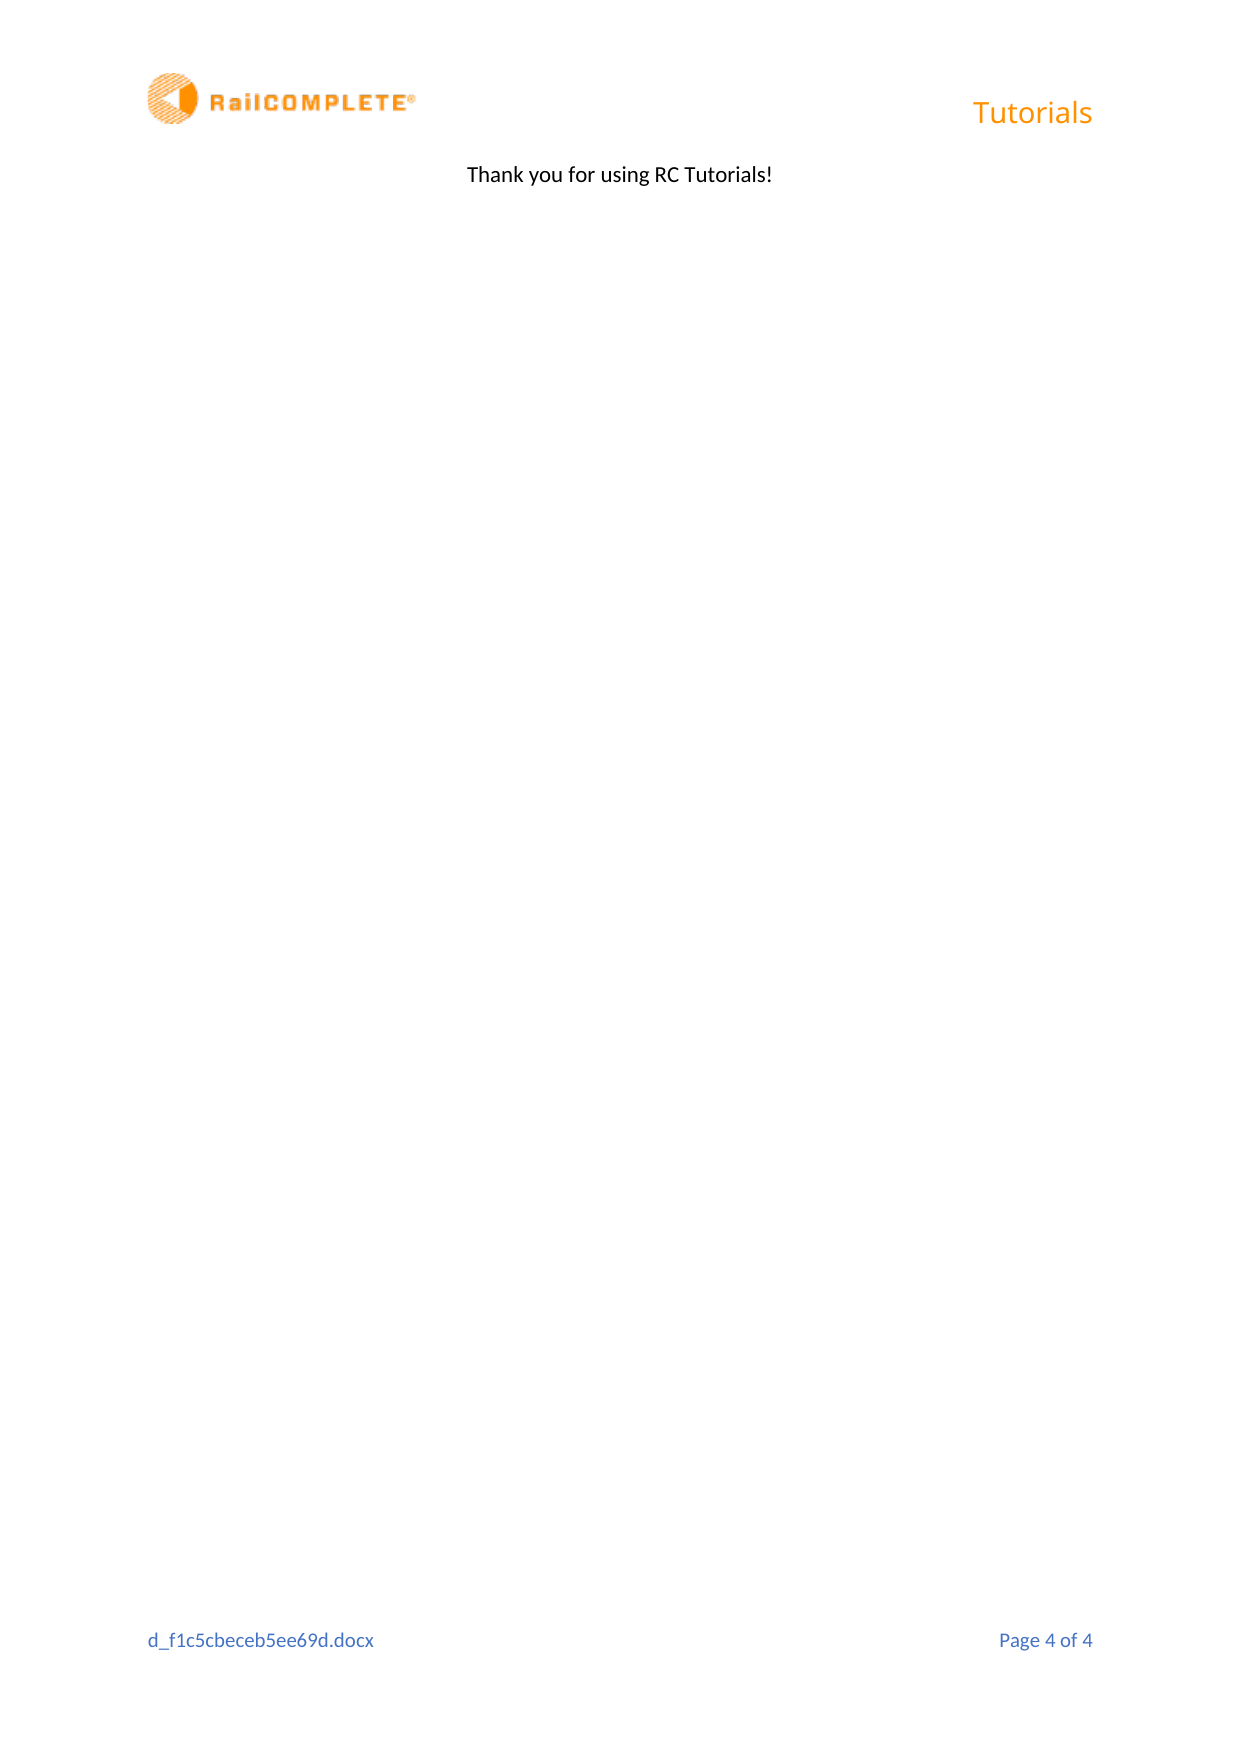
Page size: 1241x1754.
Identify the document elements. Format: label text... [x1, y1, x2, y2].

text Thank you for using RC Tutorials! [148, 160, 1093, 188]
picture [147, 73, 422, 124]
